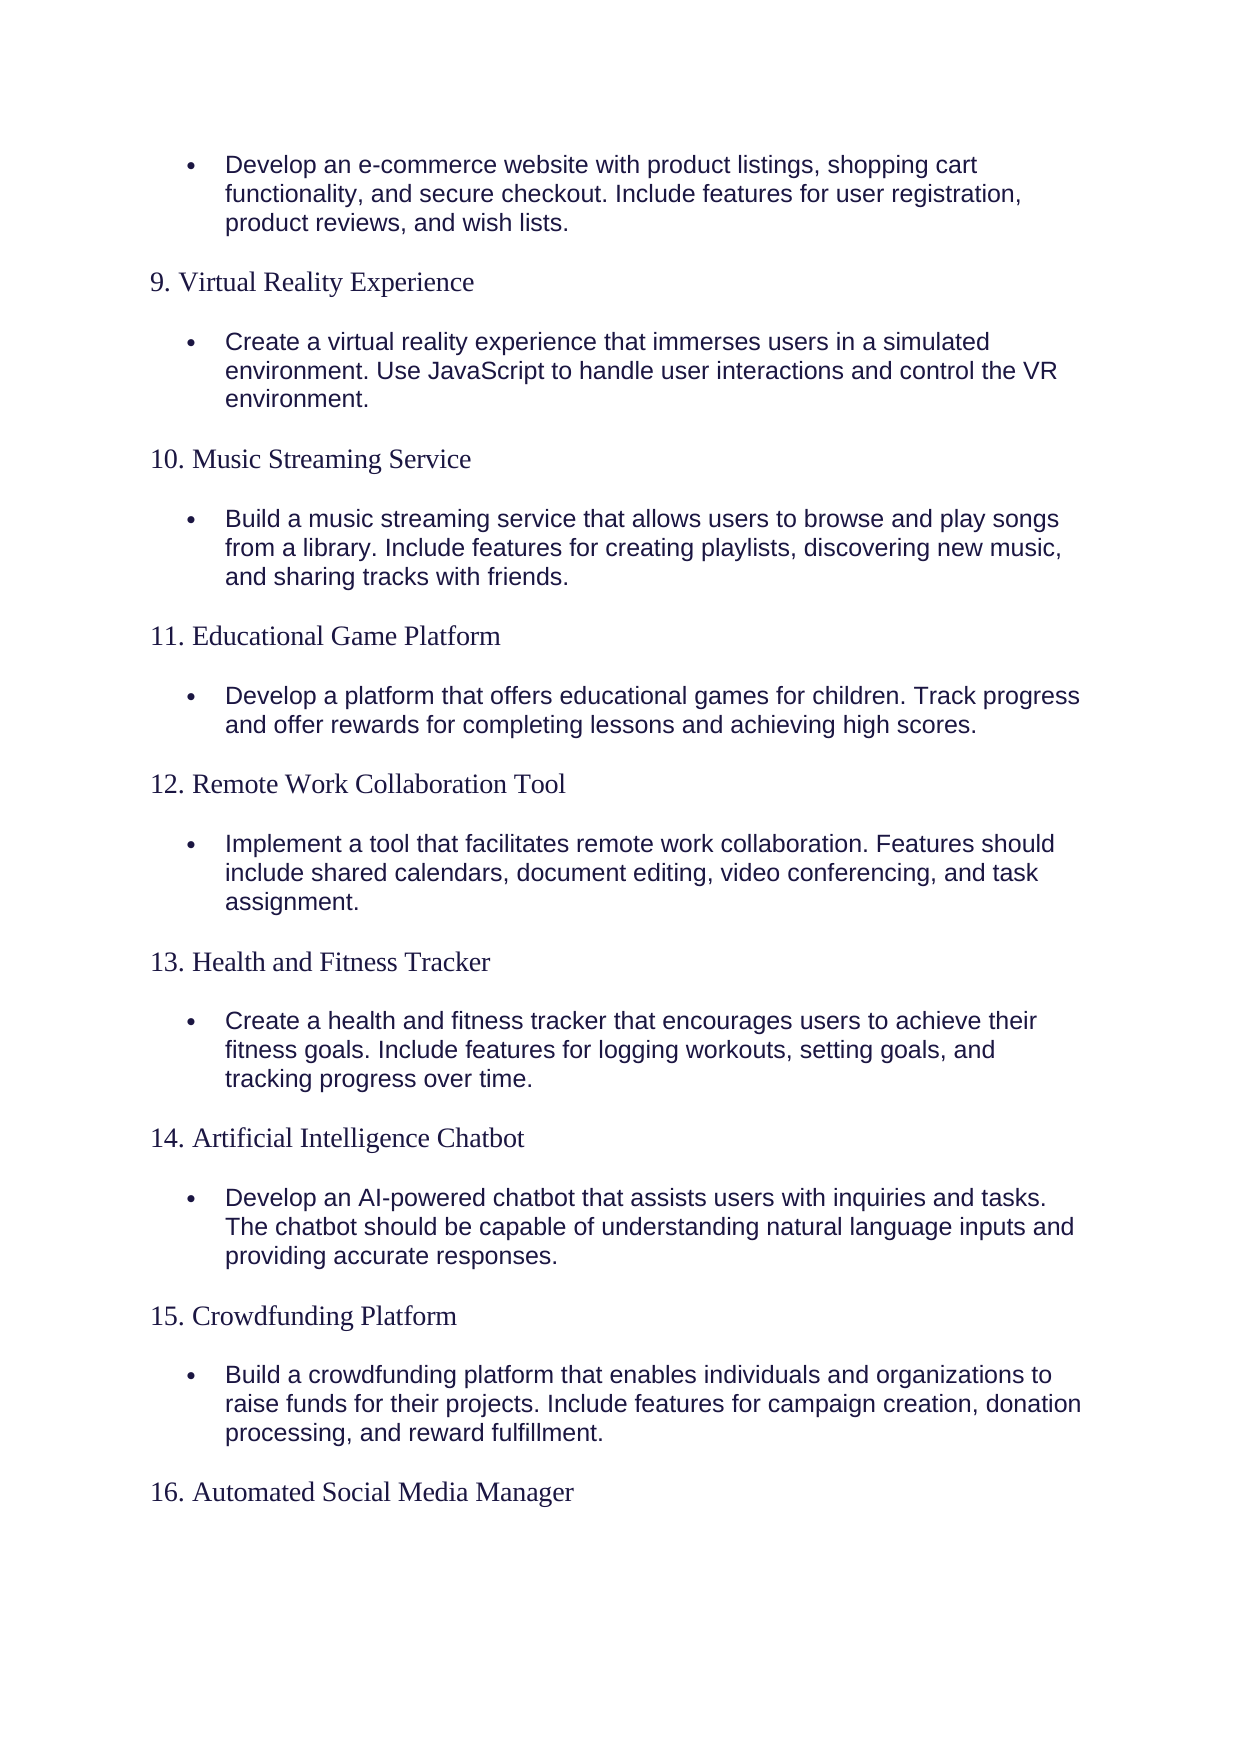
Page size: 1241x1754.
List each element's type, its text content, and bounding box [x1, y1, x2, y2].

text 11. Educational Game Platform [150, 619, 1090, 652]
text 12. Remote Work Collaboration Tool [150, 768, 1090, 800]
list Build a crowdfunding platform that enables individuals and organizations to raise funds for their projects. Include features for campaign creation, donation processing, and reward fulfillment. [187, 1360, 1090, 1446]
text 10. Music Streaming Service [150, 442, 1090, 475]
text 16. Automated Social Media Manager [150, 1476, 1090, 1508]
text 15. Crowdfunding Platform [150, 1298, 1090, 1331]
text 9. Virtual Reality Experience [150, 265, 1090, 298]
list Develop an AI-powered chatbot that assists users with inquiries and tasks. The chatbot should be capable of understanding natural language inputs and providing accurate responses. [187, 1183, 1090, 1269]
list Implement a tool that facilitates remote work collaboration. Features should include shared calendars, document editing, video conferencing, and task assignment. [187, 829, 1090, 915]
text 14. Artificial Intelligence Chatbot [150, 1122, 1090, 1154]
list Build a music streaming service that allows users to browse and play songs from a library. Include features for creating playlists, discovering new music, and sharing tracks with friends. [187, 504, 1090, 590]
list Create a virtual reality experience that immerses users in a simulated environment. Use JavaScript to handle user interactions and control the VR environment. [187, 327, 1090, 413]
text 13. Health and Fitness Tracker [150, 944, 1090, 977]
list Develop an e-commerce website with product listings, shopping cart functionality, and secure checkout. Include features for user registration, product reviews, and wish lists. [187, 150, 1090, 236]
list Develop a platform that offers educational games for children. Track progress and offer rewards for completing lessons and achieving high scores. [187, 681, 1090, 738]
list Create a health and fitness tracker that encourages users to achieve their fitness goals. Include features for logging workouts, setting goals, and tracking progress over time. [187, 1006, 1090, 1092]
